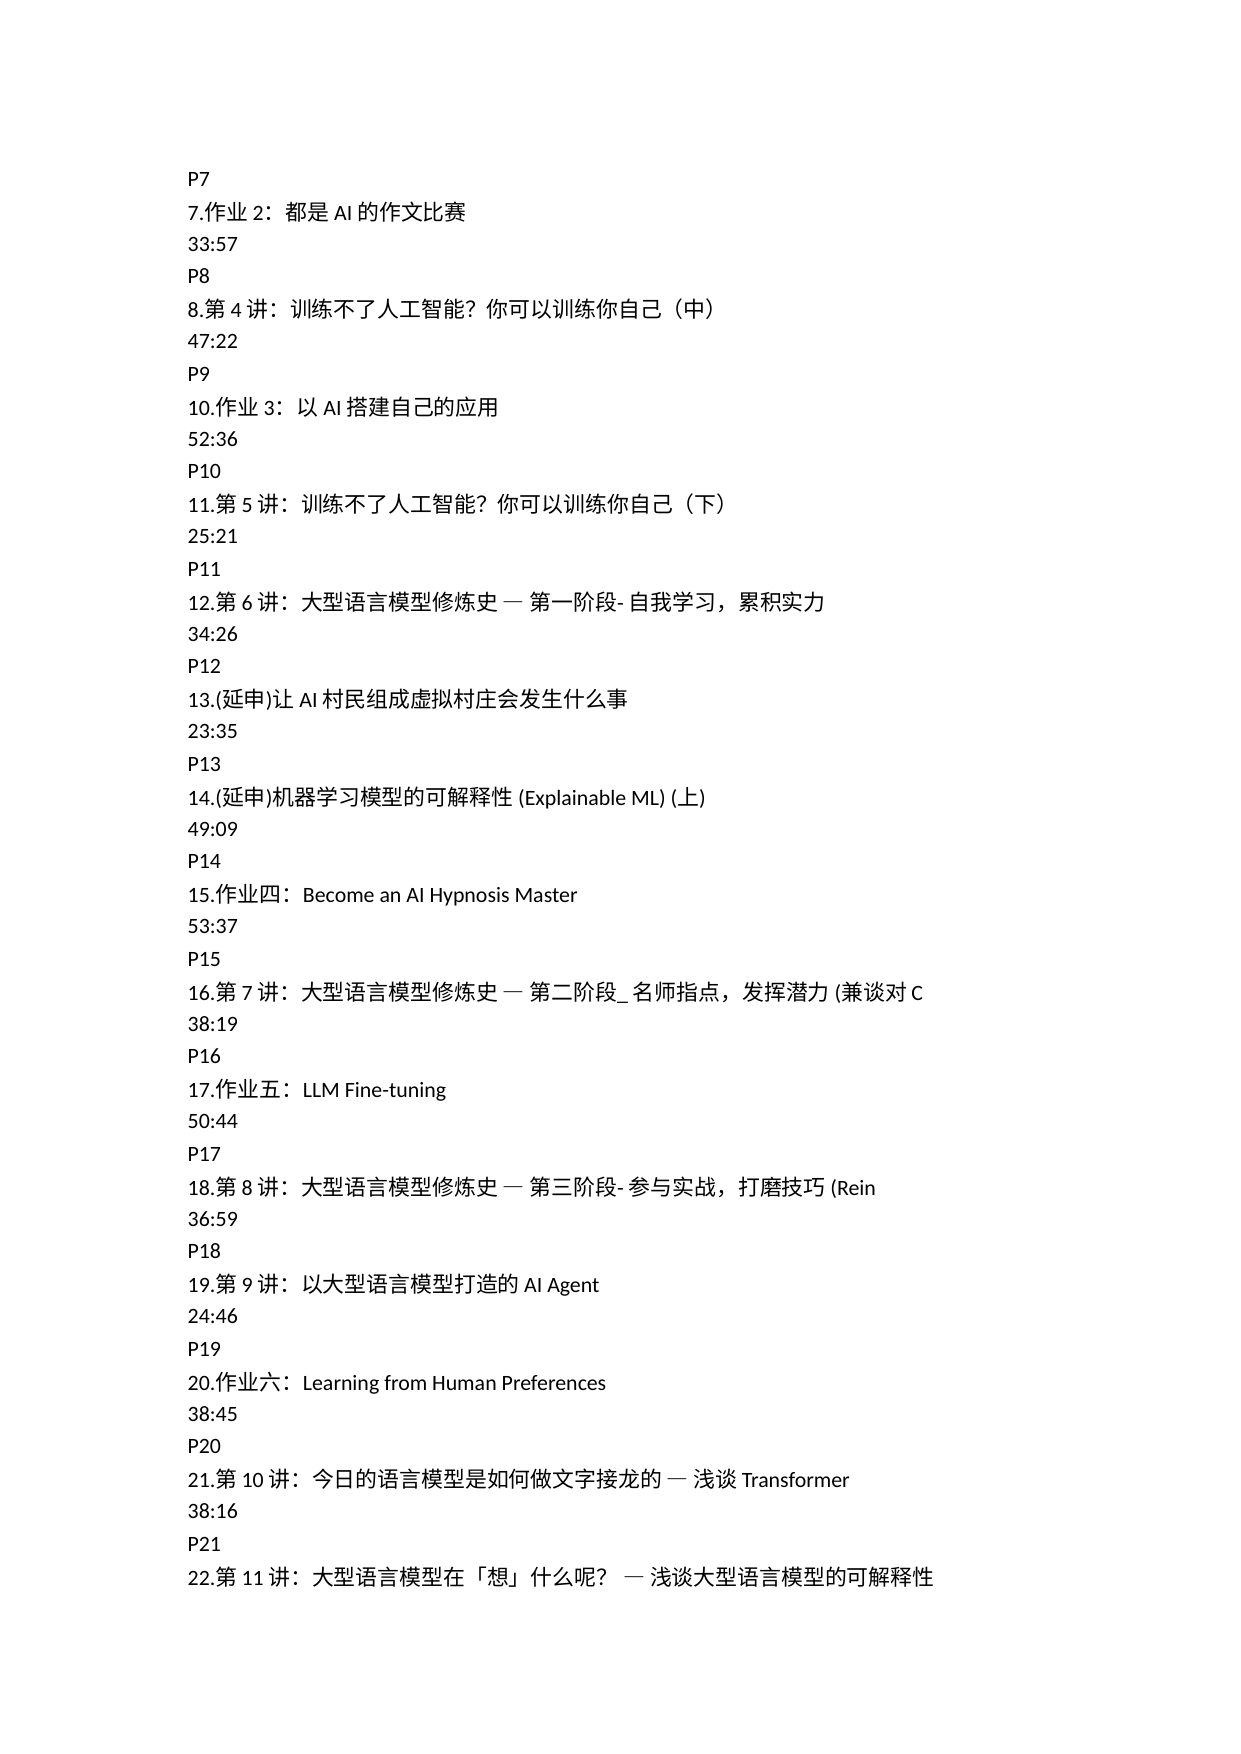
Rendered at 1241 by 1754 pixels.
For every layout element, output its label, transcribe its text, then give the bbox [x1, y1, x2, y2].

text P17 [187, 1137, 1053, 1169]
text P21 [187, 1527, 1053, 1559]
text 12.第6讲：大型语言模型修炼史 — 第一阶段- 自我学习，累积实力 [187, 584, 1053, 617]
text P20 [187, 1429, 1053, 1462]
text 53:37 [187, 909, 1053, 942]
text 17.作业五：LLM Fine-tuning [187, 1072, 1053, 1104]
text P15 [187, 942, 1053, 974]
text 7.作业2：都是 AI 的作文比赛 [187, 194, 1053, 227]
text P18 [187, 1234, 1053, 1267]
text 36:59 [187, 1202, 1053, 1234]
text 47:22 [187, 324, 1053, 357]
text P12 [187, 649, 1053, 682]
text P13 [187, 747, 1053, 779]
text P11 [187, 552, 1053, 584]
text 24:46 [187, 1299, 1053, 1332]
text 50:44 [187, 1104, 1053, 1137]
text 38:16 [187, 1494, 1053, 1527]
text 18.第8讲：大型语言模型修炼史 — 第三阶段- 参与实战，打磨技巧 (Rein [187, 1169, 1053, 1202]
text P10 [187, 454, 1053, 487]
text 52:36 [187, 422, 1053, 454]
text 14.(延申)机器学习模型的可解释性 (Explainable ML) (上) [187, 779, 1053, 812]
text P7 [187, 162, 1053, 194]
text 10.作业3：以 AI 搭建自己的应用 [187, 389, 1053, 422]
text 21.第10讲：今日的语言模型是如何做文字接龙的 — 浅谈Transformer [187, 1462, 1053, 1494]
text 34:26 [187, 617, 1053, 649]
text 49:09 [187, 812, 1053, 844]
text 38:45 [187, 1397, 1053, 1429]
text P9 [187, 357, 1053, 389]
text P16 [187, 1039, 1053, 1072]
text 22.第11讲：大型语言模型在「想」什么呢？ — 浅谈大型语言模型的可解释性 [187, 1559, 1053, 1592]
text 8.第4讲：训练不了人工智能？你可以训练你自己（中） [187, 292, 1053, 324]
text 33:57 [187, 227, 1053, 259]
text 16.第7讲：大型语言模型修炼史 — 第二阶段_ 名师指点，发挥潜力 (兼谈对C [187, 974, 1053, 1007]
text 25:21 [187, 519, 1053, 552]
text P19 [187, 1332, 1053, 1364]
text 13.(延申)让 AI 村民组成虚拟村庄会发生什么事 [187, 682, 1053, 714]
text 20.作业六：Learning from Human Preferences [187, 1364, 1053, 1397]
text 15.作业四：Become an AI Hypnosis Master [187, 877, 1053, 909]
text P14 [187, 844, 1053, 877]
text 19.第9讲：以大型语言模型打造的AI Agent [187, 1267, 1053, 1299]
text 11.第5讲：训练不了人工智能？你可以训练你自己（下） [187, 487, 1053, 519]
text 23:35 [187, 714, 1053, 747]
text 38:19 [187, 1007, 1053, 1039]
text P8 [187, 259, 1053, 292]
